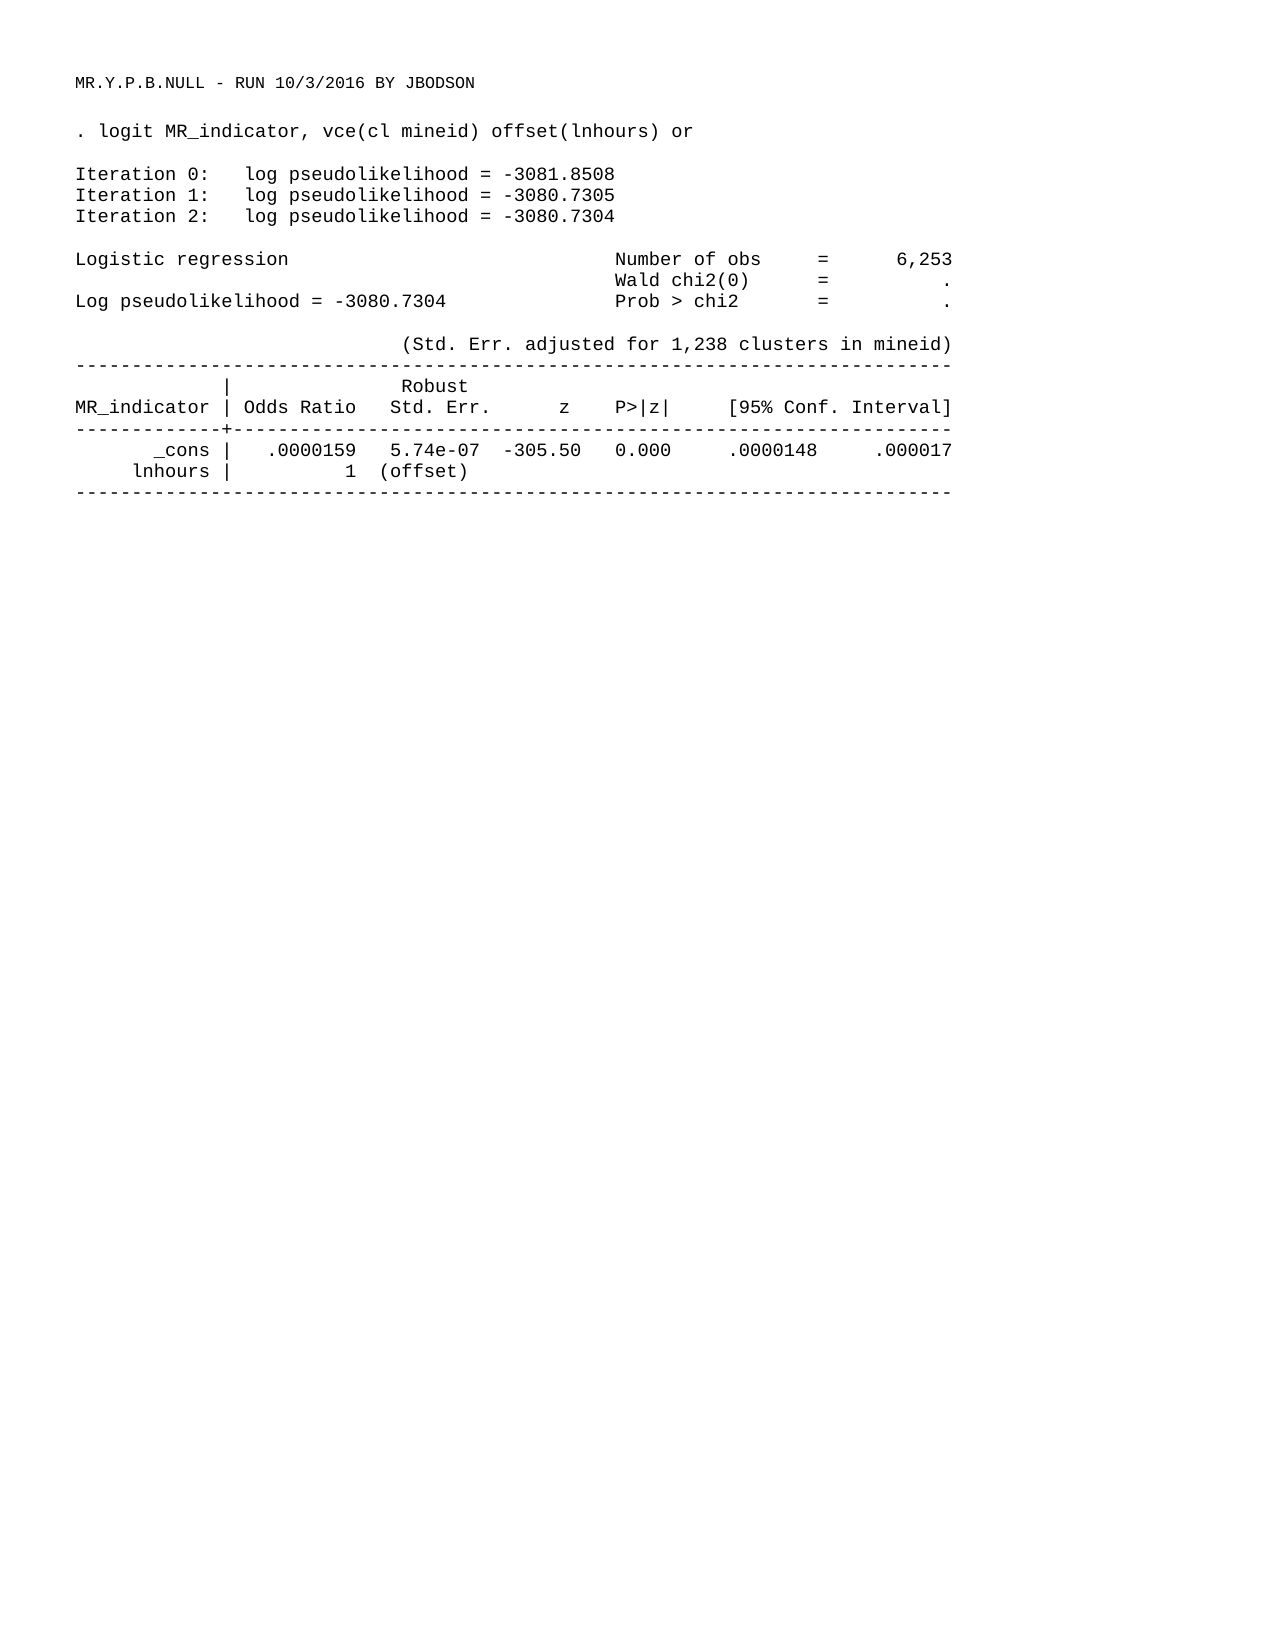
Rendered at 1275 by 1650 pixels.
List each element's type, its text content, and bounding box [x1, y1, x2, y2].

text (Std. Err. adjusted for 1,238 clusters in mineid) [75, 334, 1200, 356]
text lnhours | 1 (offset) [75, 462, 1200, 483]
text _cons | .0000159 5.74e-07 -305.50 0.000 .0000148 .000017 [75, 441, 1200, 462]
text Iteration 0: log pseudolikelihood = -3081.8508 [75, 164, 1200, 186]
text Log pseudolikelihood = -3080.7304 Prob > chi2 = . [75, 292, 1200, 313]
text Iteration 2: log pseudolikelihood = -3080.7304 [75, 207, 1200, 228]
text MR_indicator | Odds Ratio Std. Err. z P>|z| [95% Conf. Interval] [75, 398, 1200, 419]
text ------------------------------------------------------------------------------ [75, 356, 1200, 377]
text ------------------------------------------------------------------------------ [75, 483, 1200, 504]
text Logistic regression Number of obs = 6,253 [75, 249, 1200, 271]
text Wald chi2(0) = . [75, 271, 1200, 292]
text -------------+---------------------------------------------------------------- [75, 419, 1200, 441]
text . logit MR_indicator, vce(cl mineid) offset(lnhours) or [75, 122, 1200, 143]
text Iteration 1: log pseudolikelihood = -3080.7305 [75, 186, 1200, 207]
text | Robust [75, 377, 1200, 398]
